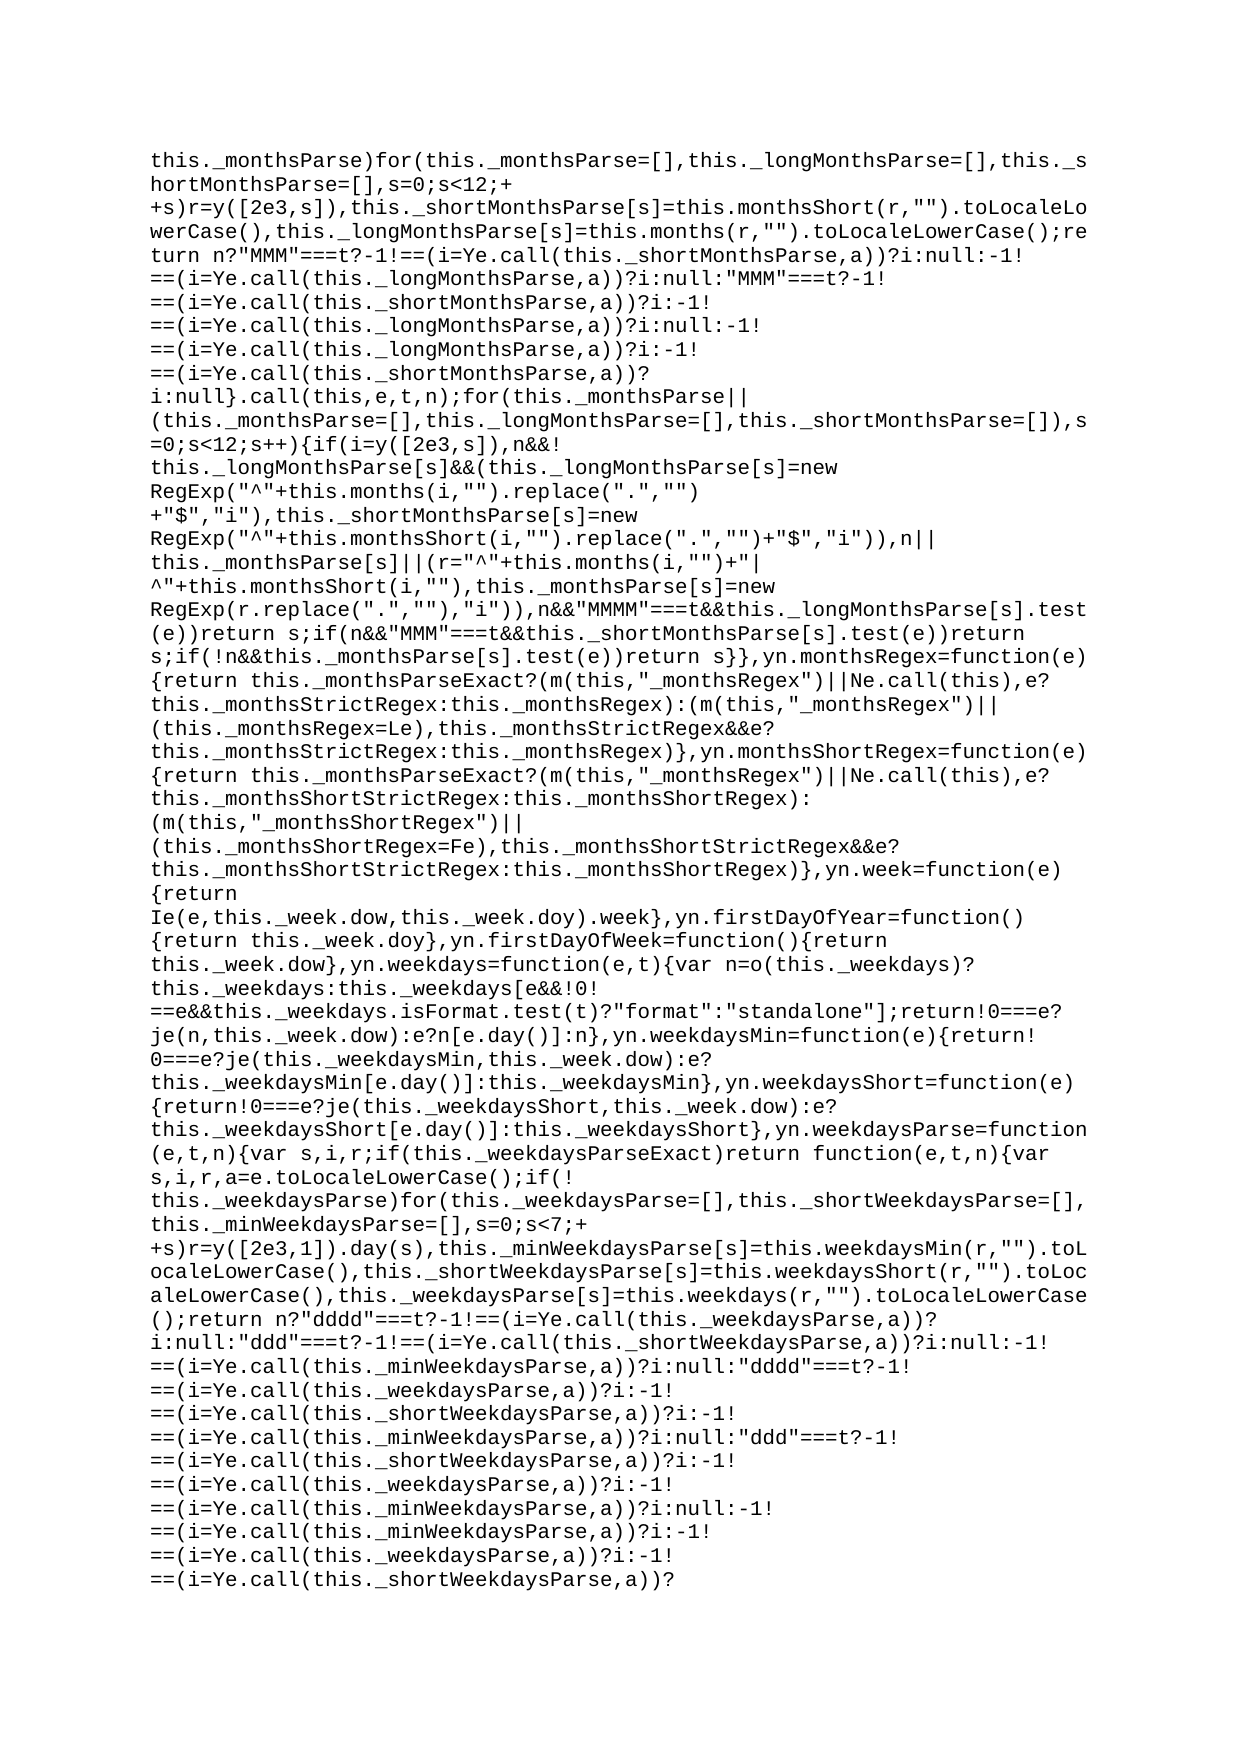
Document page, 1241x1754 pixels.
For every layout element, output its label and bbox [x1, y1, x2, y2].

text [150, 150, 1090, 1592]
